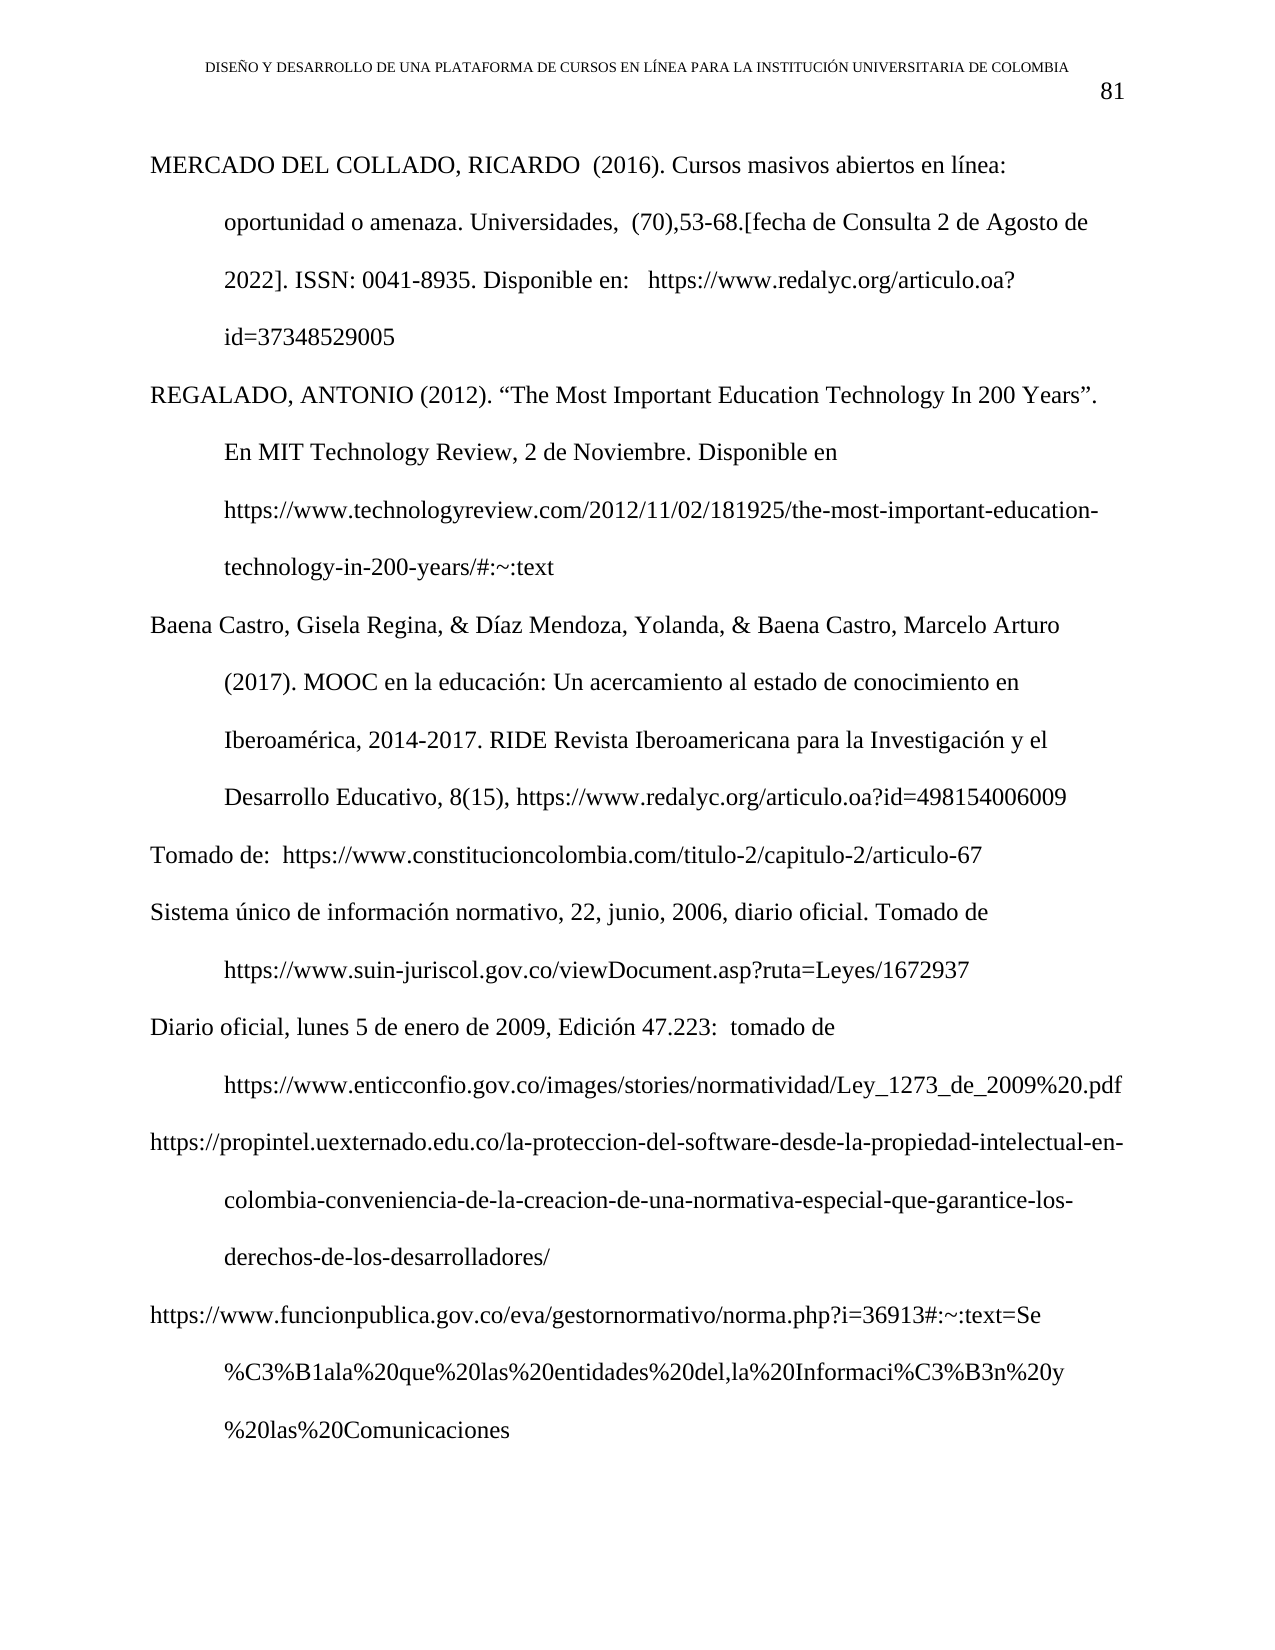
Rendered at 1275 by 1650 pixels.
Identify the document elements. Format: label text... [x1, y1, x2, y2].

text MERCADO DEL COLLADO, RICARDO (2016). Cursos masivos abiertos en línea: oportunidad o amenaza. Universidades, (70),53-68.[fecha de Consulta 2 de Agosto de 2022]. ISSN: 0041-8935. Disponible en: https://www.redalyc.org/articulo.oa?id=37348529005 [150, 150, 1125, 351]
text REGALADO, ANTONIO (2012). “The Most Important Education Technology In 200 Years”. En MIT Technology Review, 2 de Noviembre. Disponible en https://www.technologyreview.com/2012/11/02/181925/the-most-important-education-technology-in-200-years/#:~:text [150, 380, 1125, 581]
text https://www.funcionpublica.gov.co/eva/gestornormativo/norma.php?i=36913#:~:text=Se%C3%B1ala%20que%20las%20entidades%20del,la%20Informaci%C3%B3n%20y%20las%20Comunicaciones [150, 1300, 1125, 1444]
text Diario oficial, lunes 5 de enero de 2009, Edición 47.223: tomado de https://www.enticconfio.gov.co/images/stories/normatividad/Ley_1273_de_2009%20.pdf [150, 1012, 1125, 1099]
text Sistema único de información normativo, 22, junio, 2006, diario oficial. Tomado de https://www.suin-juriscol.gov.co/viewDocument.asp?ruta=Leyes/1672937 [150, 897, 1125, 984]
text Baena Castro, Gisela Regina, & Díaz Mendoza, Yolanda, & Baena Castro, Marcelo Arturo (2017). MOOC en la educación: Un acercamiento al estado de conocimiento en Iberoamérica, 2014-2017. RIDE Revista Iberoamericana para la Investigación y el Desarrollo Educativo, 8(15), https://www.redalyc.org/articulo.oa?id=498154006009 [150, 610, 1125, 811]
text Tomado de: https://www.constitucioncolombia.com/titulo-2/capitulo-2/articulo-67 [150, 840, 1125, 869]
text https://propintel.uexternado.edu.co/la-proteccion-del-software-desde-la-propiedad-intelectual-en-colombia-conveniencia-de-la-creacion-de-una-normativa-especial-que-garantice-los-derechos-de-los-desarrolladores/ [150, 1127, 1125, 1271]
